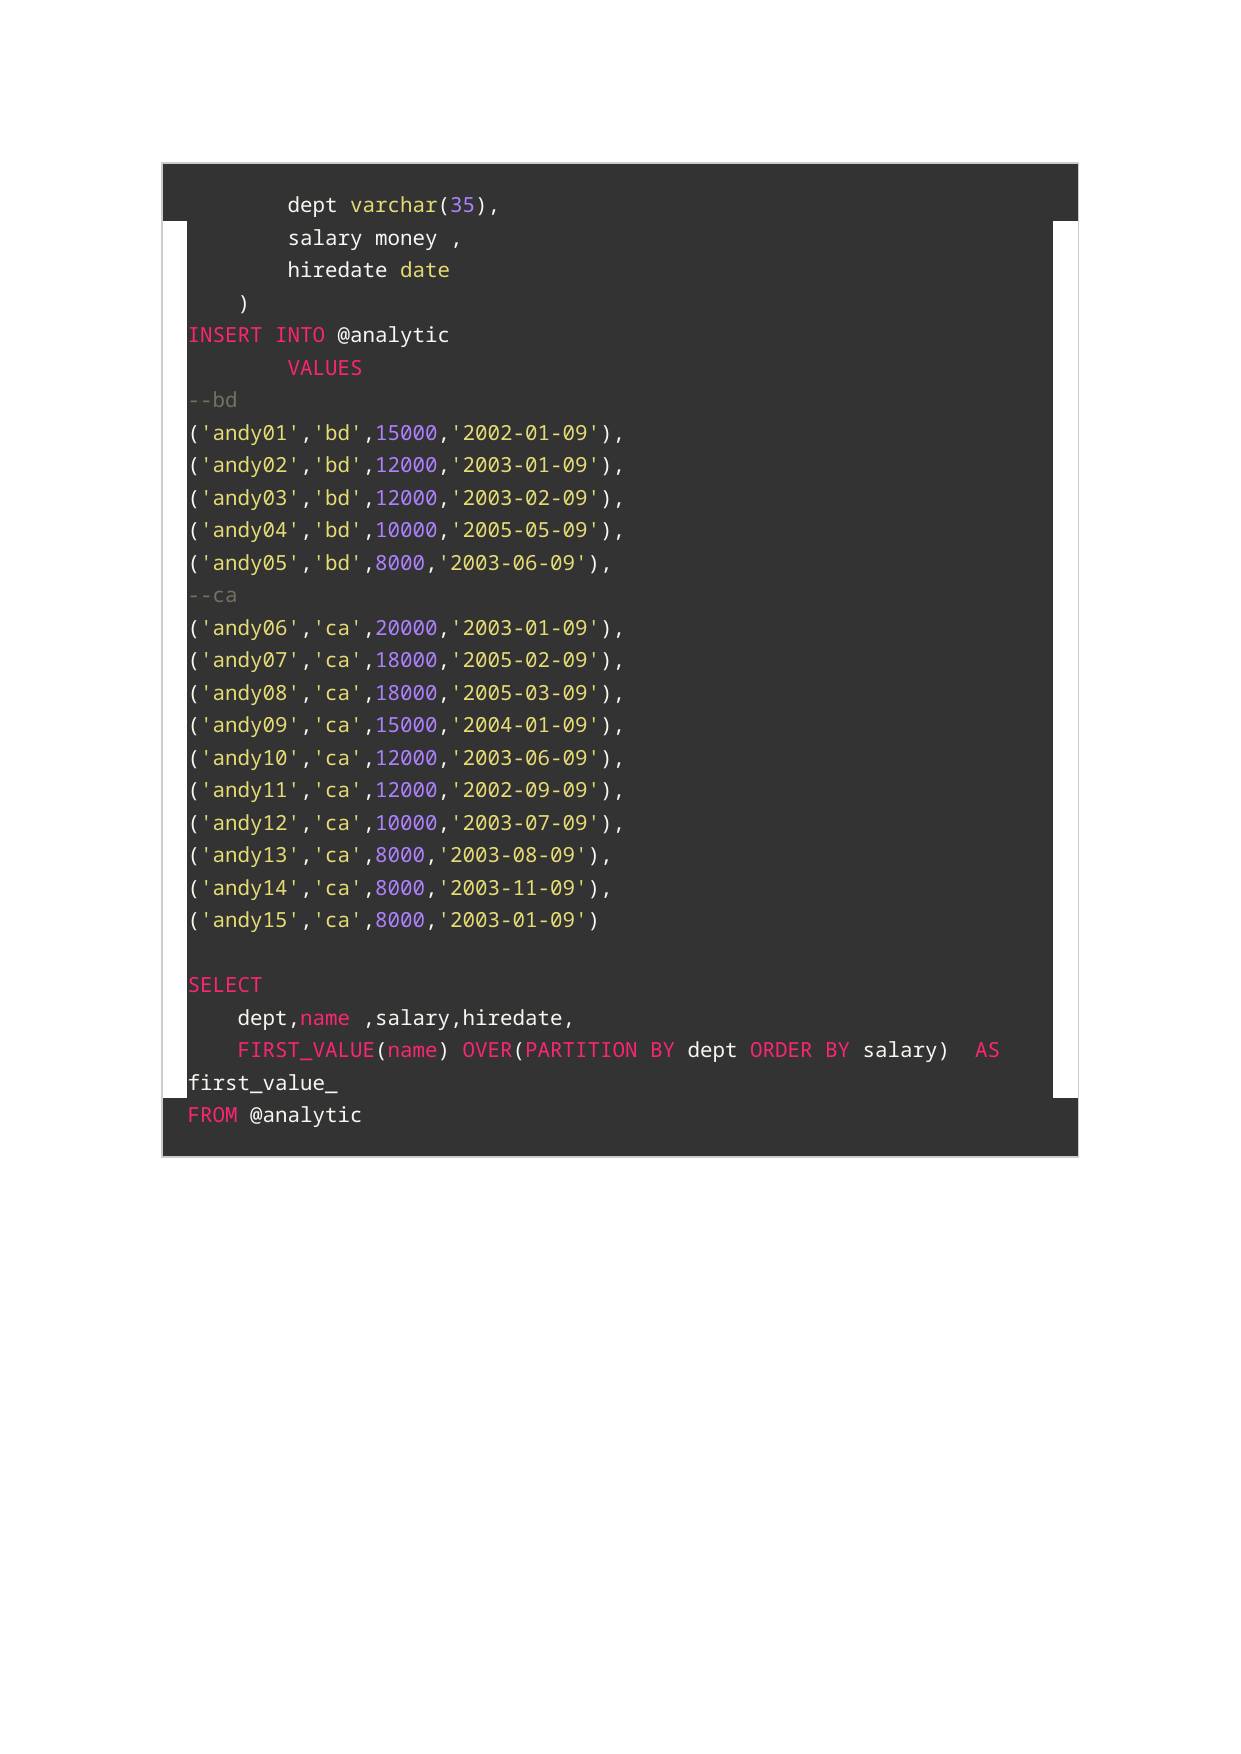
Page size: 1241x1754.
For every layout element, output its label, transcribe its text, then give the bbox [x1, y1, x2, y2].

text ('andy02','bd',12000,'2003-01-09'), [187, 448, 1053, 481]
text salary money , [187, 221, 1053, 253]
text ('andy04','bd',10000,'2005-05-09'), [187, 513, 1053, 546]
text SELECT [187, 968, 1053, 1001]
text dept,name ,salary,hiredate, [187, 1001, 1053, 1033]
text FIRST_VALUE(name) OVER(PARTITION BY dept ORDER BY salary) AS first_value_ [187, 1033, 1053, 1072]
text --ca [187, 578, 1053, 611]
text dept varchar(35), [163, 164, 1078, 221]
text ('andy13','ca',8000,'2003-08-09'), [187, 838, 1053, 871]
text ('andy12','ca',10000,'2003-07-09'), [187, 806, 1053, 838]
text FROM @analytic [163, 1072, 1078, 1156]
text ) [187, 286, 1053, 318]
text ('andy15','ca',8000,'2003-01-09') [187, 903, 1053, 936]
text --bd [187, 383, 1053, 416]
text ('andy09','ca',15000,'2004-01-09'), [187, 708, 1053, 741]
text ('andy03','bd',12000,'2003-02-09'), [187, 481, 1053, 513]
text ('andy11','ca',12000,'2002-09-09'), [187, 773, 1053, 806]
text ('andy14','ca',8000,'2003-11-09'), [187, 871, 1053, 903]
text VALUES [187, 351, 1053, 383]
text hiredate date [187, 253, 1053, 286]
text ('andy10','ca',12000,'2003-06-09'), [187, 741, 1053, 773]
text ('andy08','ca',18000,'2005-03-09'), [187, 676, 1053, 708]
text ('andy06','ca',20000,'2003-01-09'), [187, 611, 1053, 643]
text INSERT INTO @analytic [187, 318, 1053, 351]
text ('andy01','bd',15000,'2002-01-09'), [187, 416, 1053, 448]
text ('andy07','ca',18000,'2005-02-09'), [187, 643, 1053, 676]
text ('andy05','bd',8000,'2003-06-09'), [187, 546, 1053, 578]
